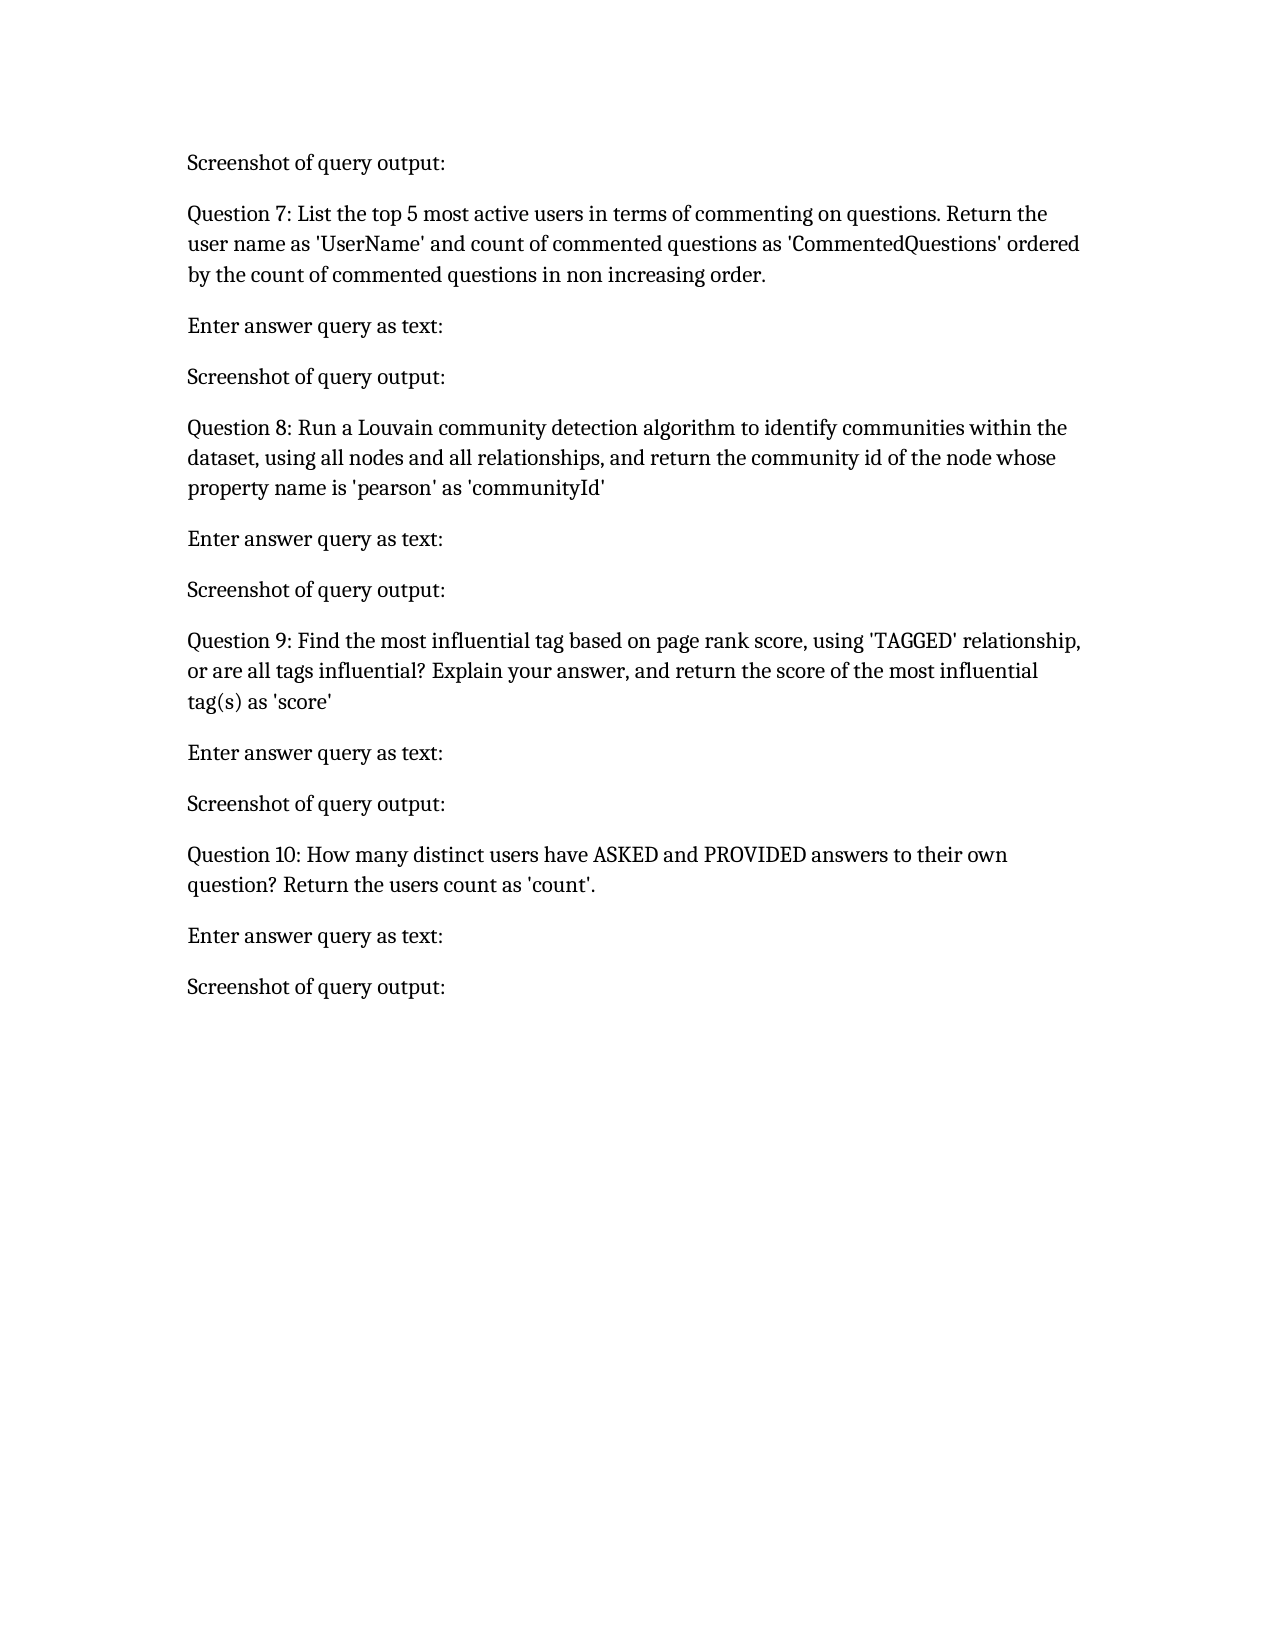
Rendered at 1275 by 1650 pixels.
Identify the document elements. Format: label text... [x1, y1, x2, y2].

text Question 9: Find the most influential tag based on page rank score, using 'TAGGED' relationship, or are all tags influential? Explain your answer, and return the score of the most influential tag(s) as 'score' [187, 628, 1087, 715]
text Screenshot of query output: [187, 150, 1087, 176]
text Question 8: Run a Louvain community detection algorithm to identify communities within the dataset, using all nodes and all relationships, and return the community id of the node whose property name is 'pearson' as 'communityId' [187, 414, 1087, 501]
text Question 7: List the top 5 most active users in terms of commenting on questions. Return the user name as 'UserName' and count of commented questions as 'CommentedQuestions' ordered by the count of commented questions in non increasing order. [187, 201, 1087, 288]
text Enter answer query as text: [187, 923, 1087, 949]
text Screenshot of query output: [187, 791, 1087, 817]
text Question 10: How many distinct users have ASKED and PROVIDED answers to their own question? Return the users count as 'count'. [187, 842, 1087, 898]
text Enter answer query as text: [187, 526, 1087, 552]
text Screenshot of query output: [187, 974, 1087, 1000]
text Screenshot of query output: [187, 363, 1087, 390]
text Screenshot of query output: [187, 577, 1087, 603]
text Enter answer query as text: [187, 312, 1087, 339]
text Enter answer query as text: [187, 739, 1087, 766]
